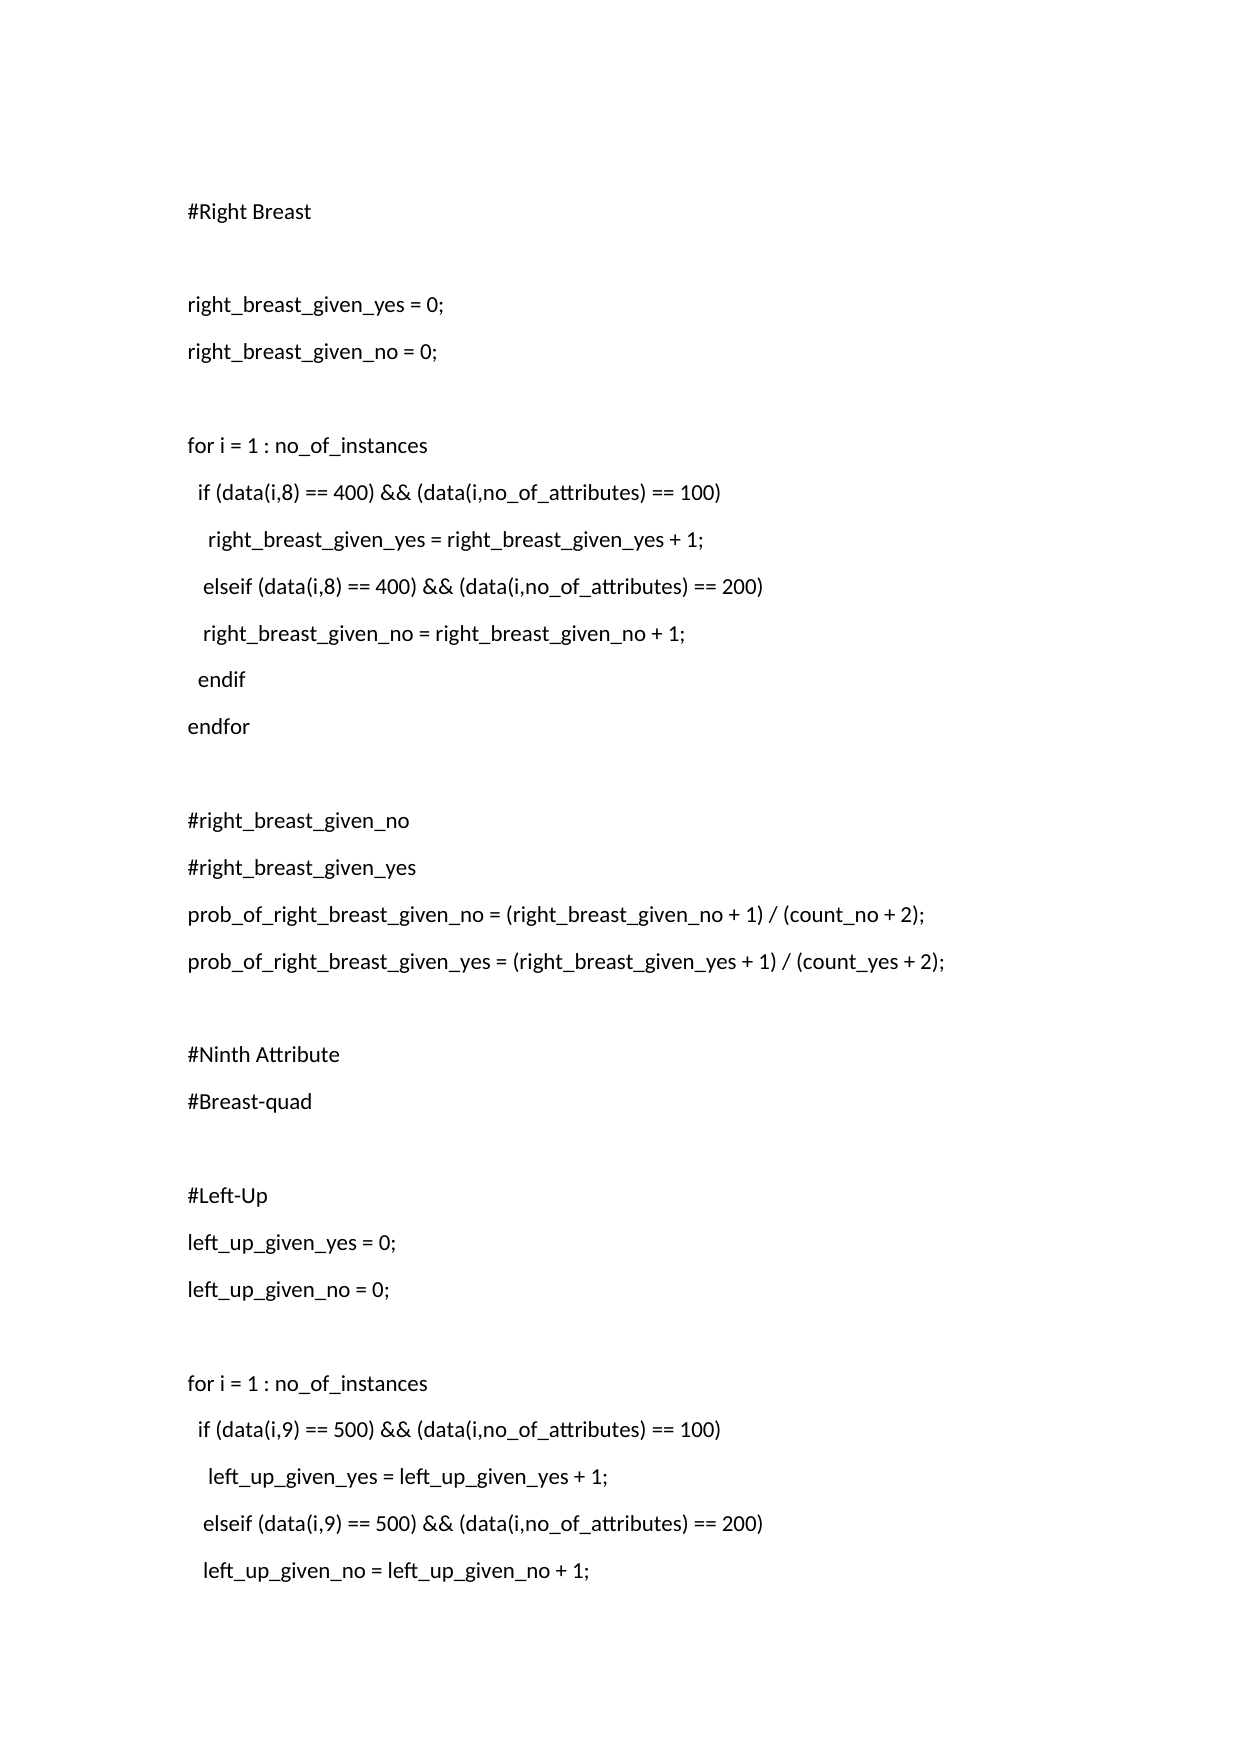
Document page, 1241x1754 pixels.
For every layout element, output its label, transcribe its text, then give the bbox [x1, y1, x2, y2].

text #Right Breast [187, 197, 1090, 225]
text if (data(i,8) == 400) && (data(i,no_of_attributes) == 100) [187, 478, 1090, 506]
text prob_of_right_breast_given_no = (right_breast_given_no + 1) / (count_no + 2); [187, 900, 1090, 928]
text endif [187, 666, 1090, 694]
text left_up_given_yes = 0; [187, 1228, 1090, 1256]
text #Left-Up [187, 1181, 1090, 1209]
text left_up_given_no = 0; [187, 1275, 1090, 1303]
text right_breast_given_yes = right_breast_given_yes + 1; [187, 525, 1090, 553]
text prob_of_right_breast_given_yes = (right_breast_given_yes + 1) / (count_yes + 2); [187, 947, 1090, 975]
text for i = 1 : no_of_instances [187, 431, 1090, 459]
text if (data(i,9) == 500) && (data(i,no_of_attributes) == 100) [187, 1416, 1090, 1444]
text for i = 1 : no_of_instances [187, 1369, 1090, 1397]
text left_up_given_yes = left_up_given_yes + 1; [187, 1462, 1090, 1491]
text left_up_given_no = left_up_given_no + 1; [187, 1556, 1090, 1584]
text #right_breast_given_yes [187, 853, 1090, 881]
text right_breast_given_yes = 0; [187, 291, 1090, 319]
text elseif (data(i,8) == 400) && (data(i,no_of_attributes) == 200) [187, 572, 1090, 600]
text #Breast-quad [187, 1087, 1090, 1116]
text right_breast_given_no = right_breast_given_no + 1; [187, 619, 1090, 647]
text right_breast_given_no = 0; [187, 337, 1090, 366]
text #Ninth Attribute [187, 1041, 1090, 1069]
text elseif (data(i,9) == 500) && (data(i,no_of_attributes) == 200) [187, 1509, 1090, 1537]
text endfor [187, 712, 1090, 741]
text #right_breast_given_no [187, 806, 1090, 834]
